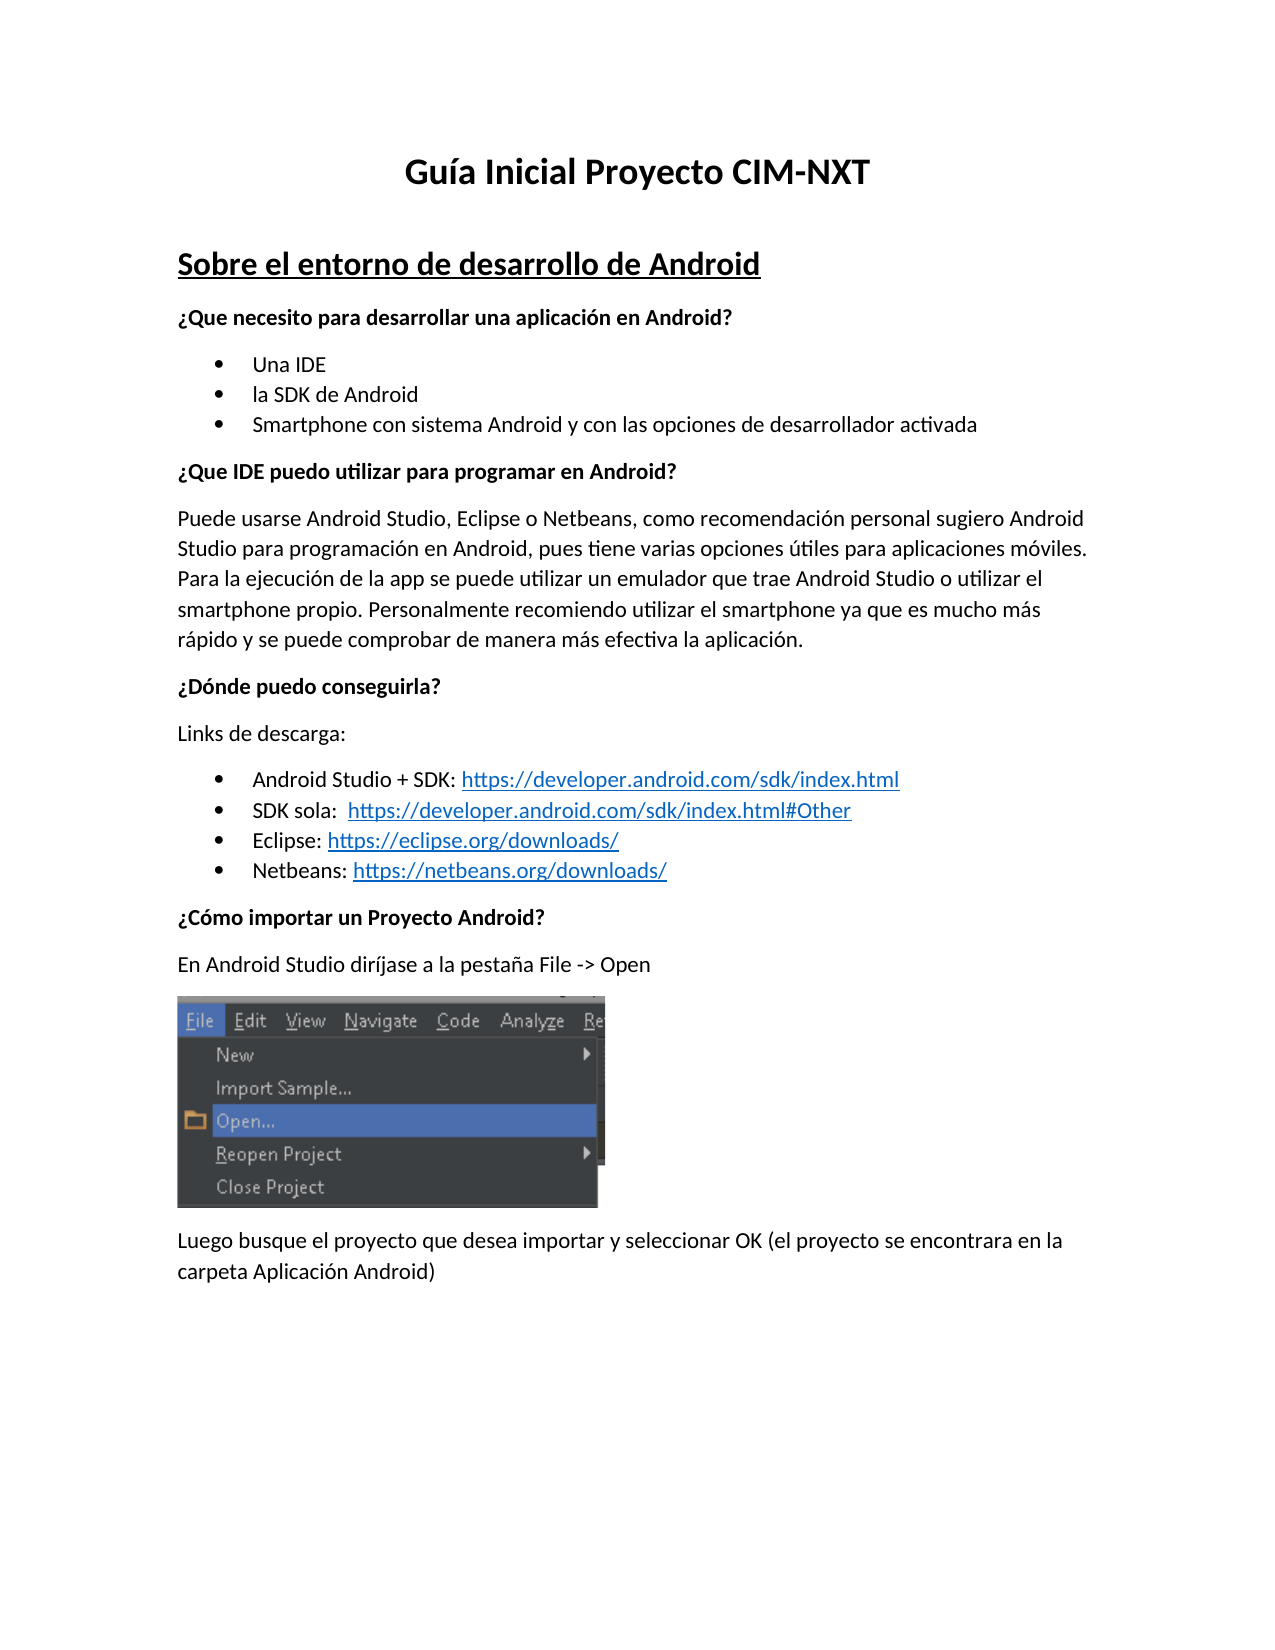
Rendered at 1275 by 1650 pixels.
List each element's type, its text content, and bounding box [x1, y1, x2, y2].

text Sobre el entorno de desarrollo de Android [177, 242, 1098, 283]
list SDK sola: https://developer.android.com/sdk/index.html#Other [215, 796, 1098, 824]
text En Android Studio diríjase a la pestaña File -> Open [177, 950, 1098, 978]
list Una IDE [215, 350, 1098, 378]
text ¿Dónde puedo conseguirla? [177, 672, 1098, 700]
text Puede usarse Android Studio, Eclipse o Netbeans, como recomendación personal sugiero Android Studio para programación en Android, pues tiene varias opciones útiles para aplicaciones móviles. Para la ejecución de la app se puede utilizar un emulador que trae Android Studio o utilizar el smartphone propio. Personalmente recomiendo utilizar el smartphone ya que es mucho más rápido y se puede comprobar de manera más efectiva la aplicación. [177, 504, 1098, 653]
list Netbeans: https://netbeans.org/downloads/ [215, 856, 1098, 884]
text ¿Cómo importar un Proyecto Android? [177, 903, 1098, 931]
list la SDK de Android [215, 380, 1098, 408]
list Android Studio + SDK: https://developer.android.com/sdk/index.html [215, 766, 1098, 794]
text Guía Inicial Proyecto CIM-NXT [177, 148, 1098, 224]
list Eclipse: https://eclipse.org/downloads/ [215, 826, 1098, 854]
text Luego busque el proyecto que desea importar y seleccionar OK (el proyecto se encontrara en la carpeta Aplicación Android) [177, 1227, 1098, 1285]
list Smartphone con sistema Android y con las opciones de desarrollador activada [215, 410, 1098, 438]
text ¿Que IDE puedo utilizar para programar en Android? [177, 457, 1098, 485]
picture [177, 996, 606, 1208]
text ¿Que necesito para desarrollar una aplicación en Android? [177, 303, 1098, 331]
text Links de descarga: [177, 719, 1098, 747]
